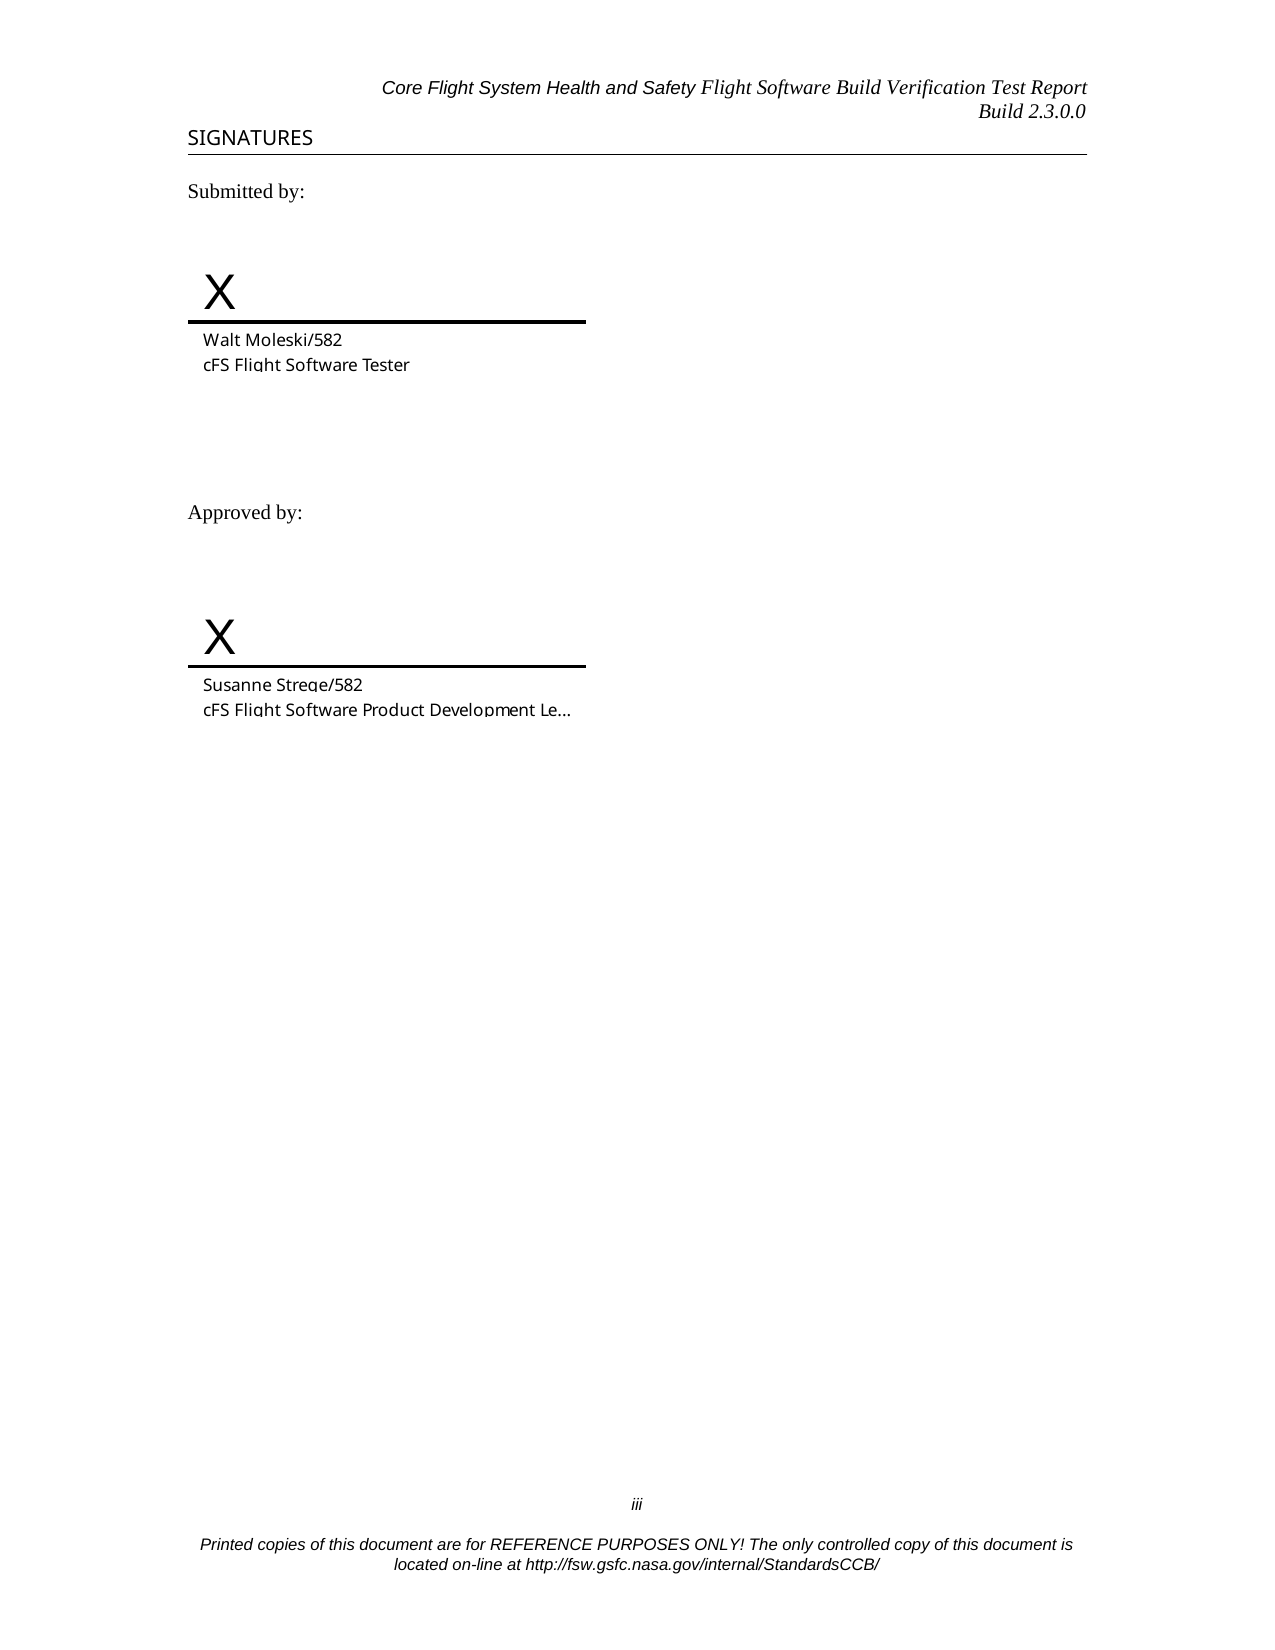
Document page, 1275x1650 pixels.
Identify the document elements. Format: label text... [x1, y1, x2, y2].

list Signatures [187, 123, 1087, 154]
text Approved by: [187, 499, 1087, 524]
text Submitted by: [187, 179, 1087, 203]
